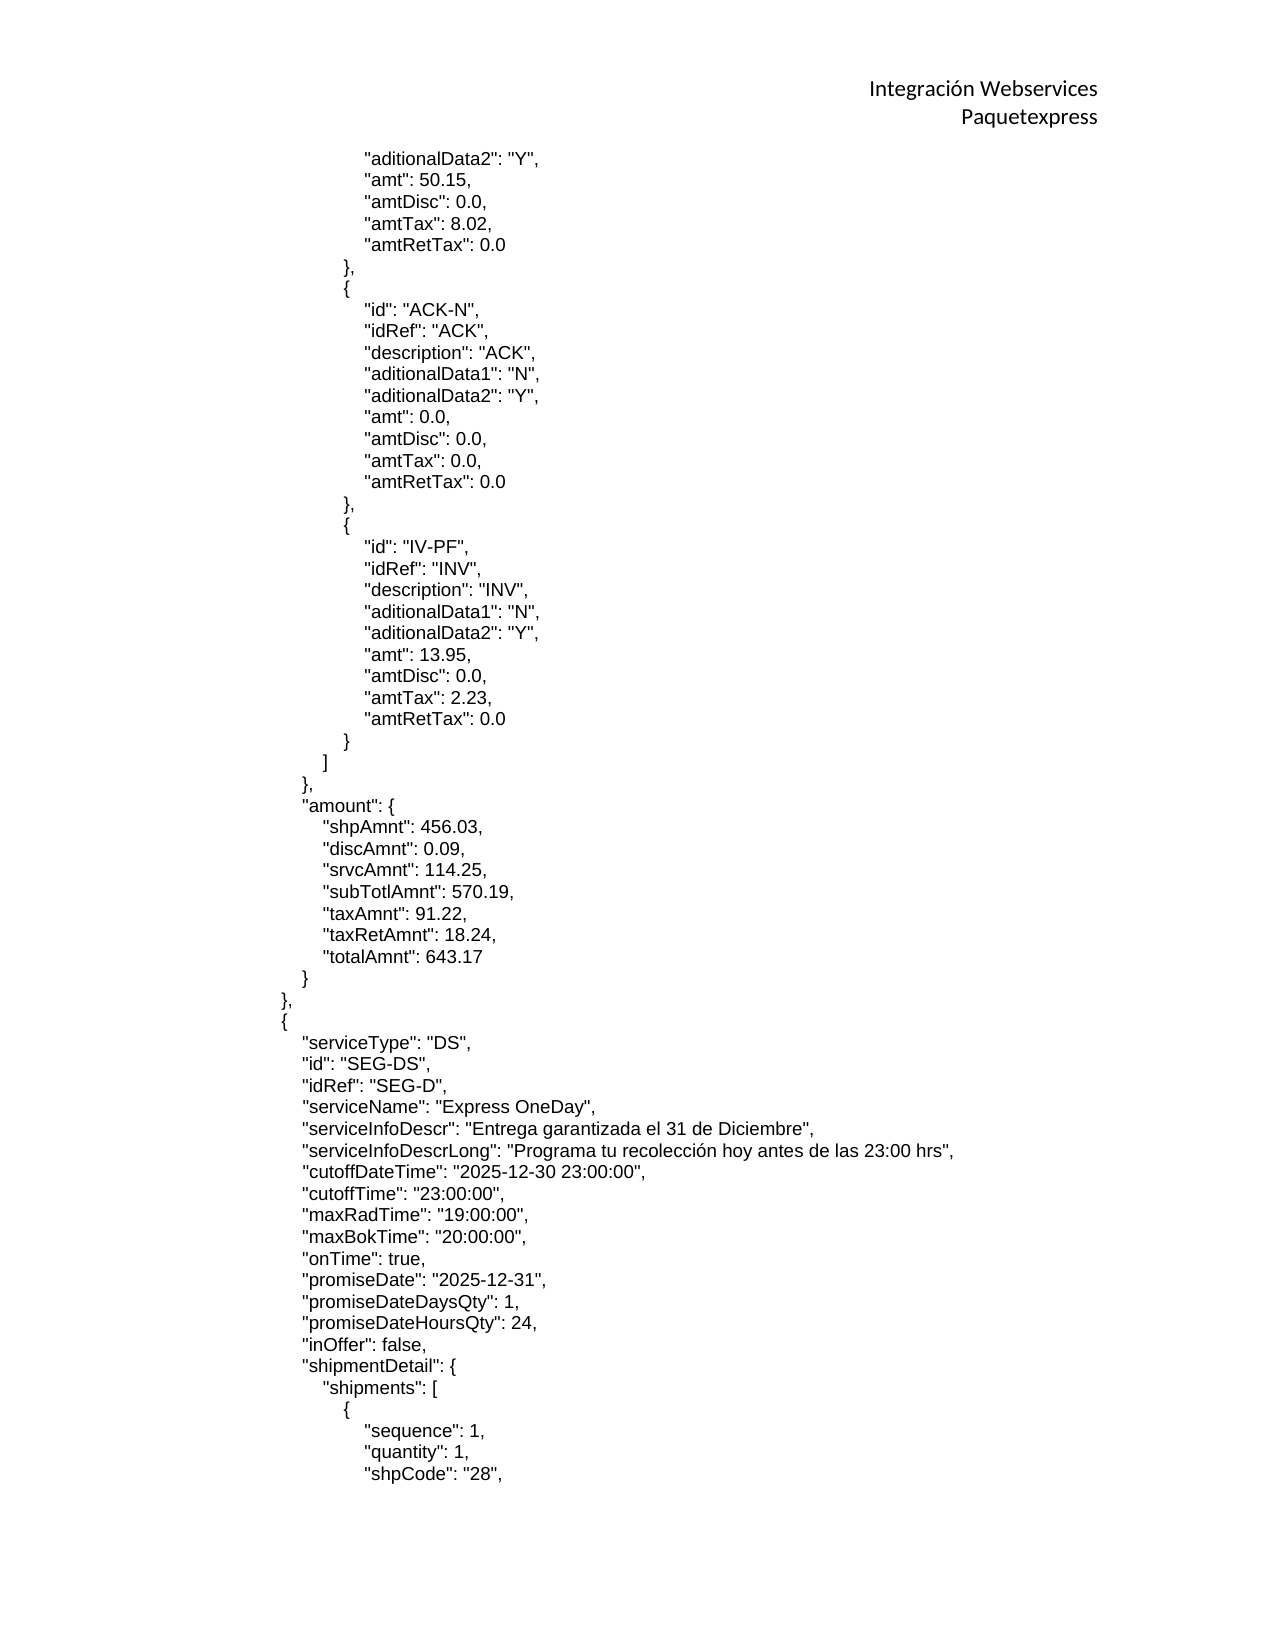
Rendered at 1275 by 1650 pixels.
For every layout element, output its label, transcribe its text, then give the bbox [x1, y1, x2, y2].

text "amtRetTax": 0.0 [177, 708, 1098, 730]
text "subTotlAmnt": 570.19, [177, 881, 1098, 902]
text "amount": { [177, 794, 1098, 816]
text "serviceInfoDescr": "Entrega garantizada el 31 de Diciembre", [177, 1118, 1098, 1139]
text }, [177, 988, 1098, 1010]
text "totalAmnt": 643.17 [177, 945, 1098, 967]
text "taxRetAmnt": 18.24, [177, 924, 1098, 945]
text "serviceInfoDescrLong": "Programa tu recolección hoy antes de las 23:00 hrs", [177, 1139, 1098, 1161]
text "shipmentDetail": { [177, 1355, 1098, 1377]
text "serviceName": "Express OneDay", [177, 1096, 1098, 1118]
text "amtRetTax": 0.0 [177, 471, 1098, 493]
text "maxBokTime": "20:00:00", [177, 1226, 1098, 1247]
text "aditionalData2": "Y", [177, 385, 1098, 406]
text "amtTax": 8.02, [177, 212, 1098, 234]
text { [177, 1010, 1098, 1032]
text "maxRadTime": "19:00:00", [177, 1204, 1098, 1226]
text "amt": 13.95, [177, 643, 1098, 665]
text "serviceType": "DS", [177, 1032, 1098, 1053]
text "id": "IV-PF", [177, 536, 1098, 557]
text "promiseDateHoursQty": 24, [177, 1312, 1098, 1333]
text "amtTax": 0.0, [177, 449, 1098, 471]
text } [177, 730, 1098, 751]
text "aditionalData1": "N", [177, 363, 1098, 385]
text "aditionalData1": "N", [177, 600, 1098, 622]
text "description": "INV", [177, 579, 1098, 600]
text "amtDisc": 0.0, [177, 428, 1098, 449]
text "id": "SEG-DS", [177, 1053, 1098, 1075]
text "taxAmnt": 91.22, [177, 902, 1098, 924]
text "idRef": "SEG-D", [177, 1075, 1098, 1096]
text }, [177, 255, 1098, 277]
text "amt": 0.0, [177, 406, 1098, 428]
text "aditionalData2": "Y", [177, 622, 1098, 643]
text "shpAmnt": 456.03, [177, 816, 1098, 838]
text ] [177, 751, 1098, 773]
text "id": "ACK-N", [177, 298, 1098, 320]
text "description": "ACK", [177, 342, 1098, 363]
text "idRef": "INV", [177, 557, 1098, 579]
text "cutoffDateTime": "2025-12-30 23:00:00", [177, 1161, 1098, 1183]
text "sequence": 1, [177, 1420, 1098, 1441]
text "shipments": [ [177, 1377, 1098, 1398]
text "amtDisc": 0.0, [177, 191, 1098, 212]
text "srvcAmnt": 114.25, [177, 859, 1098, 881]
text "onTime": true, [177, 1247, 1098, 1269]
text "aditionalData2": "Y", [177, 148, 1098, 169]
text "shpCode": "28", [177, 1463, 1098, 1484]
text "amtDisc": 0.0, [177, 665, 1098, 687]
text { [177, 277, 1098, 298]
text "promiseDateDaysQty": 1, [177, 1290, 1098, 1312]
text } [177, 967, 1098, 988]
text "idRef": "ACK", [177, 320, 1098, 342]
text { [177, 514, 1098, 536]
text "amt": 50.15, [177, 169, 1098, 191]
text "promiseDate": "2025-12-31", [177, 1269, 1098, 1290]
text "quantity": 1, [177, 1441, 1098, 1463]
text "cutoffTime": "23:00:00", [177, 1183, 1098, 1204]
text "amtTax": 2.23, [177, 687, 1098, 708]
text }, [177, 773, 1098, 794]
text "inOffer": false, [177, 1333, 1098, 1355]
text "amtRetTax": 0.0 [177, 234, 1098, 255]
text "discAmnt": 0.09, [177, 838, 1098, 859]
text }, [177, 493, 1098, 514]
text { [177, 1398, 1098, 1420]
